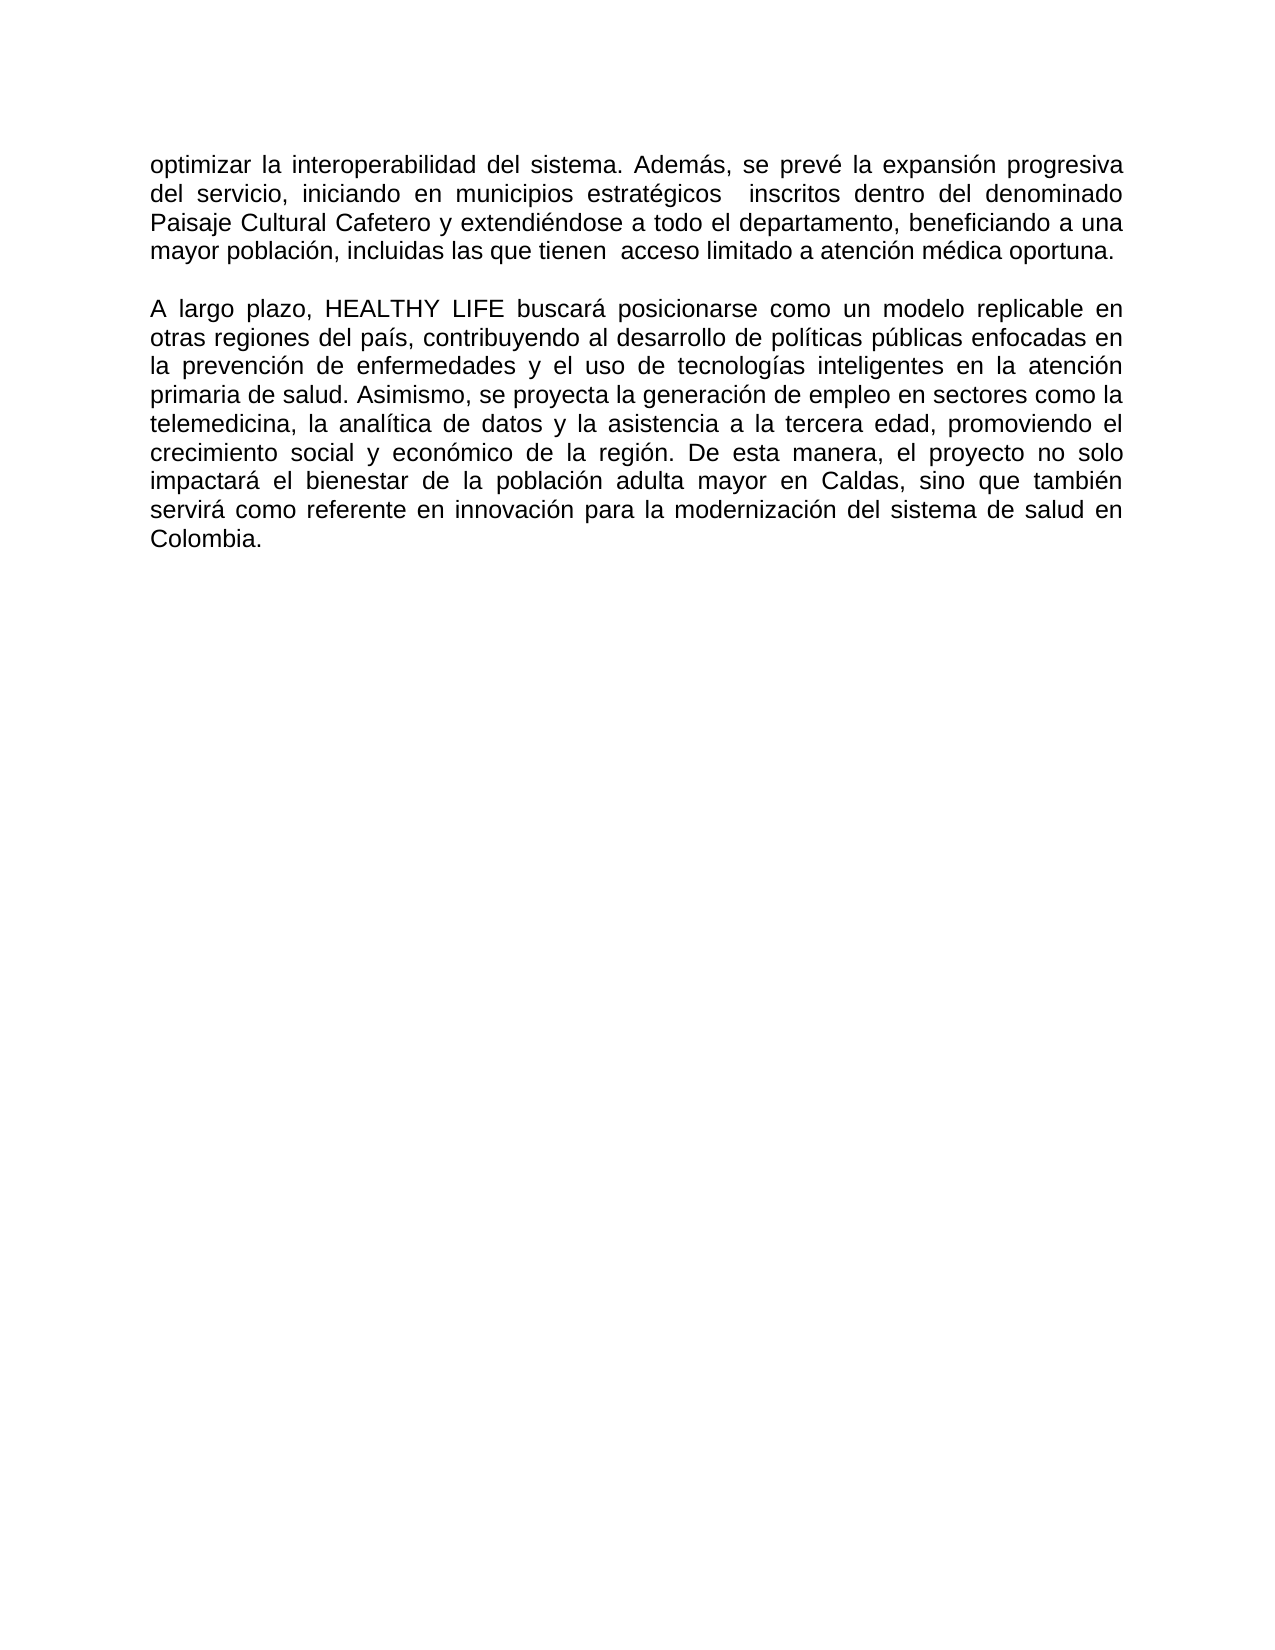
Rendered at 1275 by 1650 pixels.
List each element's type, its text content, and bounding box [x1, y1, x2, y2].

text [150, 150, 1125, 265]
text A largo plazo, HEALTHY LIFE buscará posicionarse como un modelo replicable en otras regiones del país, contribuyendo al desarrollo de políticas públicas enfocadas en la prevención de enfermedades y el uso de tecnologías inteligentes en la atención primaria de salud. Asimismo, se proyecta la generación de empleo en sectores como la telemedicina, la analítica de datos y la asistencia a la tercera edad, promoviendo el crecimiento social y económico de la región. De esta manera, el proyecto no solo impactará el bienestar de la población adulta mayor en Caldas, sino que también servirá como referente en innovación para la modernización del sistema de salud en Colombia. [150, 294, 1125, 552]
